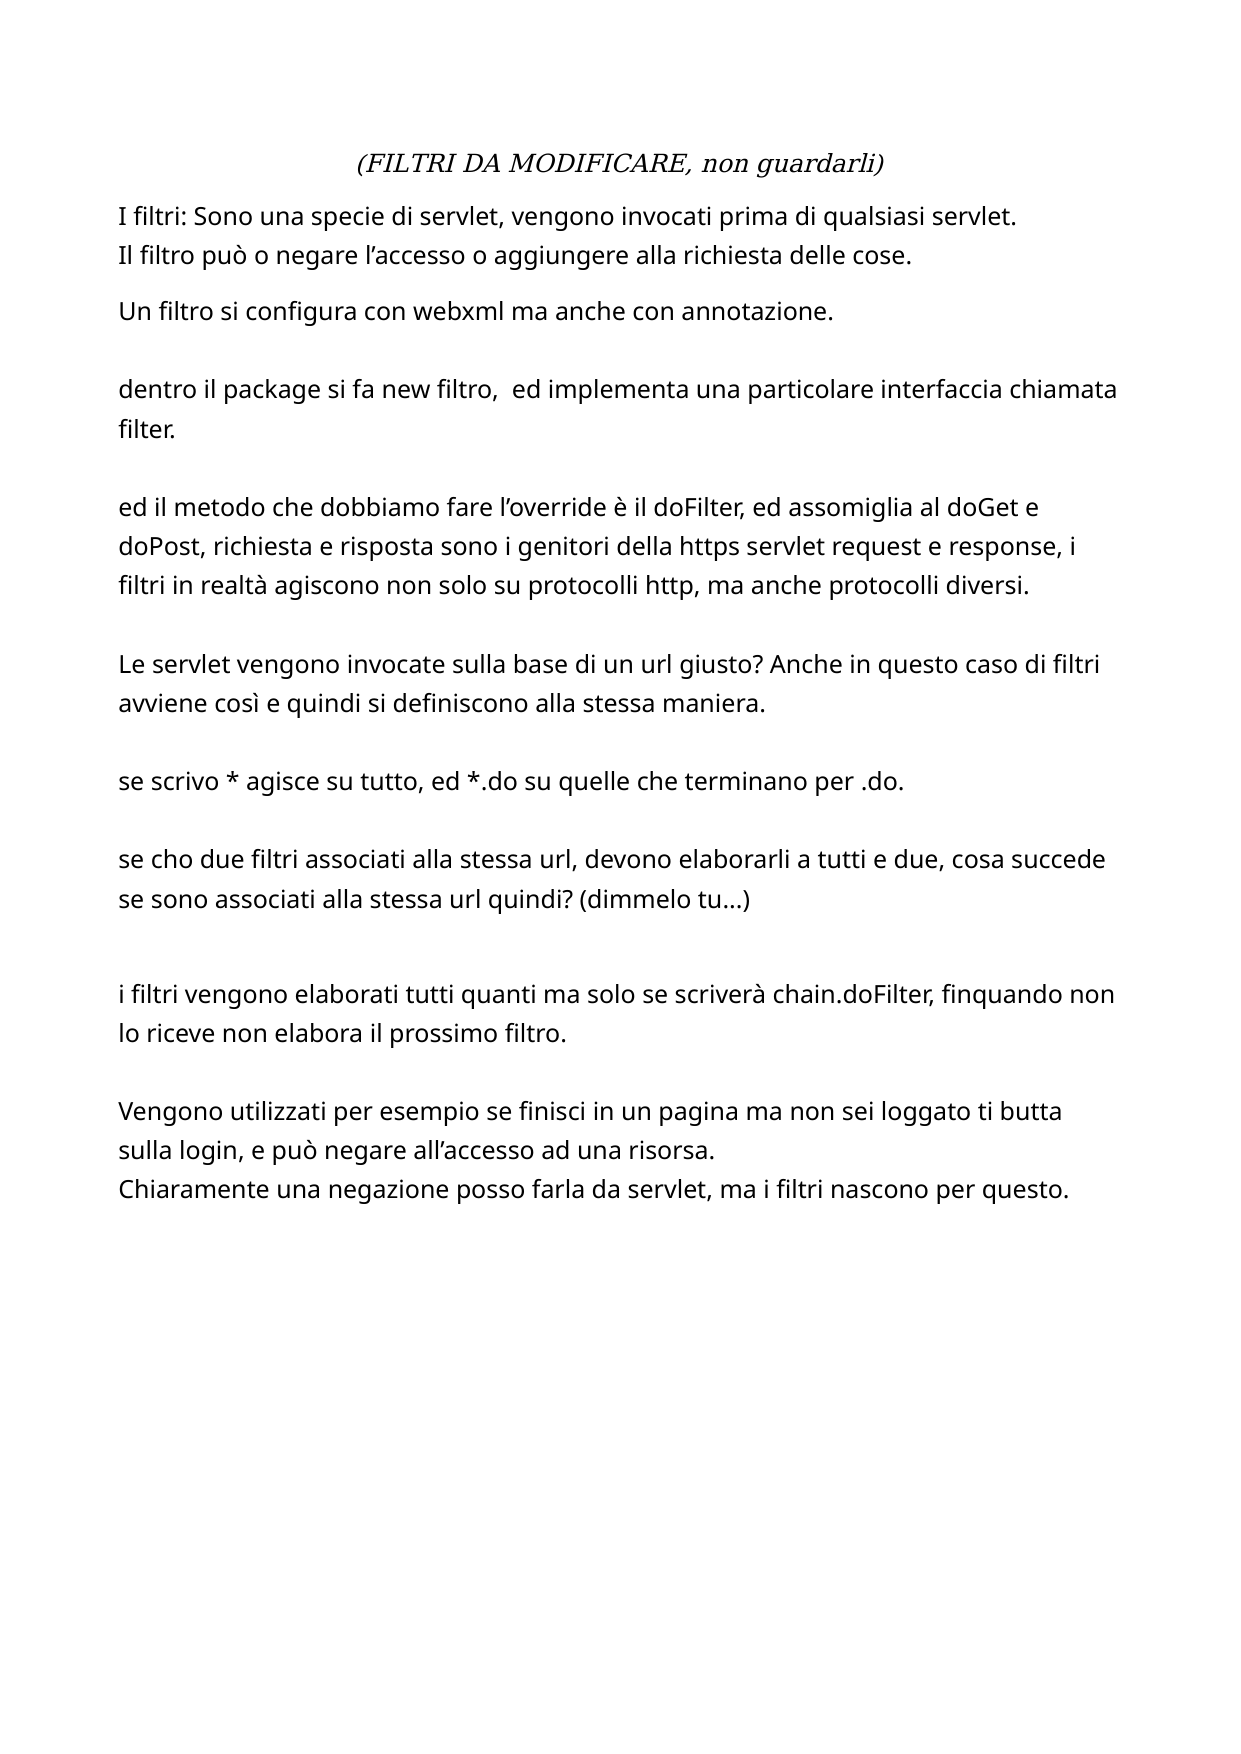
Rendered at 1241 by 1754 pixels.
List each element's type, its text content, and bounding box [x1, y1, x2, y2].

text I filtri: Sono una specie di servlet, vengono invocati prima di qualsiasi servlet. Il filtro può o negare l’accesso o aggiungere alla richiesta delle cose. [118, 199, 1122, 272]
text i filtri vengono elaborati tutti quanti ma solo se scriverà chain.doFilter, finquando non lo riceve non elabora il prossimo filtro. Vengono utilizzati per esempio se finisci in un pagina ma non sei loggato ti butta sulla login, e può negare all’accesso ad una risorsa. Chiaramente una negazione posso farla da servlet, ma i filtri nascono per questo. [118, 937, 1122, 1245]
text (FILTRI DA MODIFICARE, non guardarli) [118, 148, 1122, 178]
text Un filtro si configura con webxml ma anche con annotazione. dentro il package si fa new filtro, ed implementa una particolare interfaccia chiamata filter. ed il metodo che dobbiamo fare l’override è il doFilter, ed assomiglia al doGet e doPost, richiesta e risposta sono i genitori della https servlet request e response, i filtri in realtà agiscono non solo su protocolli http, ma anche protocolli diversi. Le servlet vengono invocate sulla base di un url giusto? Anche in questo caso di filtri avviene così e quindi si definiscono alla stessa maniera. se scrivo * agisce su tutto, ed *.do su quelle che terminano per .do. se cho due filtri associati alla stessa url, devono elaborarli a tutti e due, cosa succede se sono associati alla stessa url quindi? (dimmelo tu...) [118, 294, 1122, 915]
